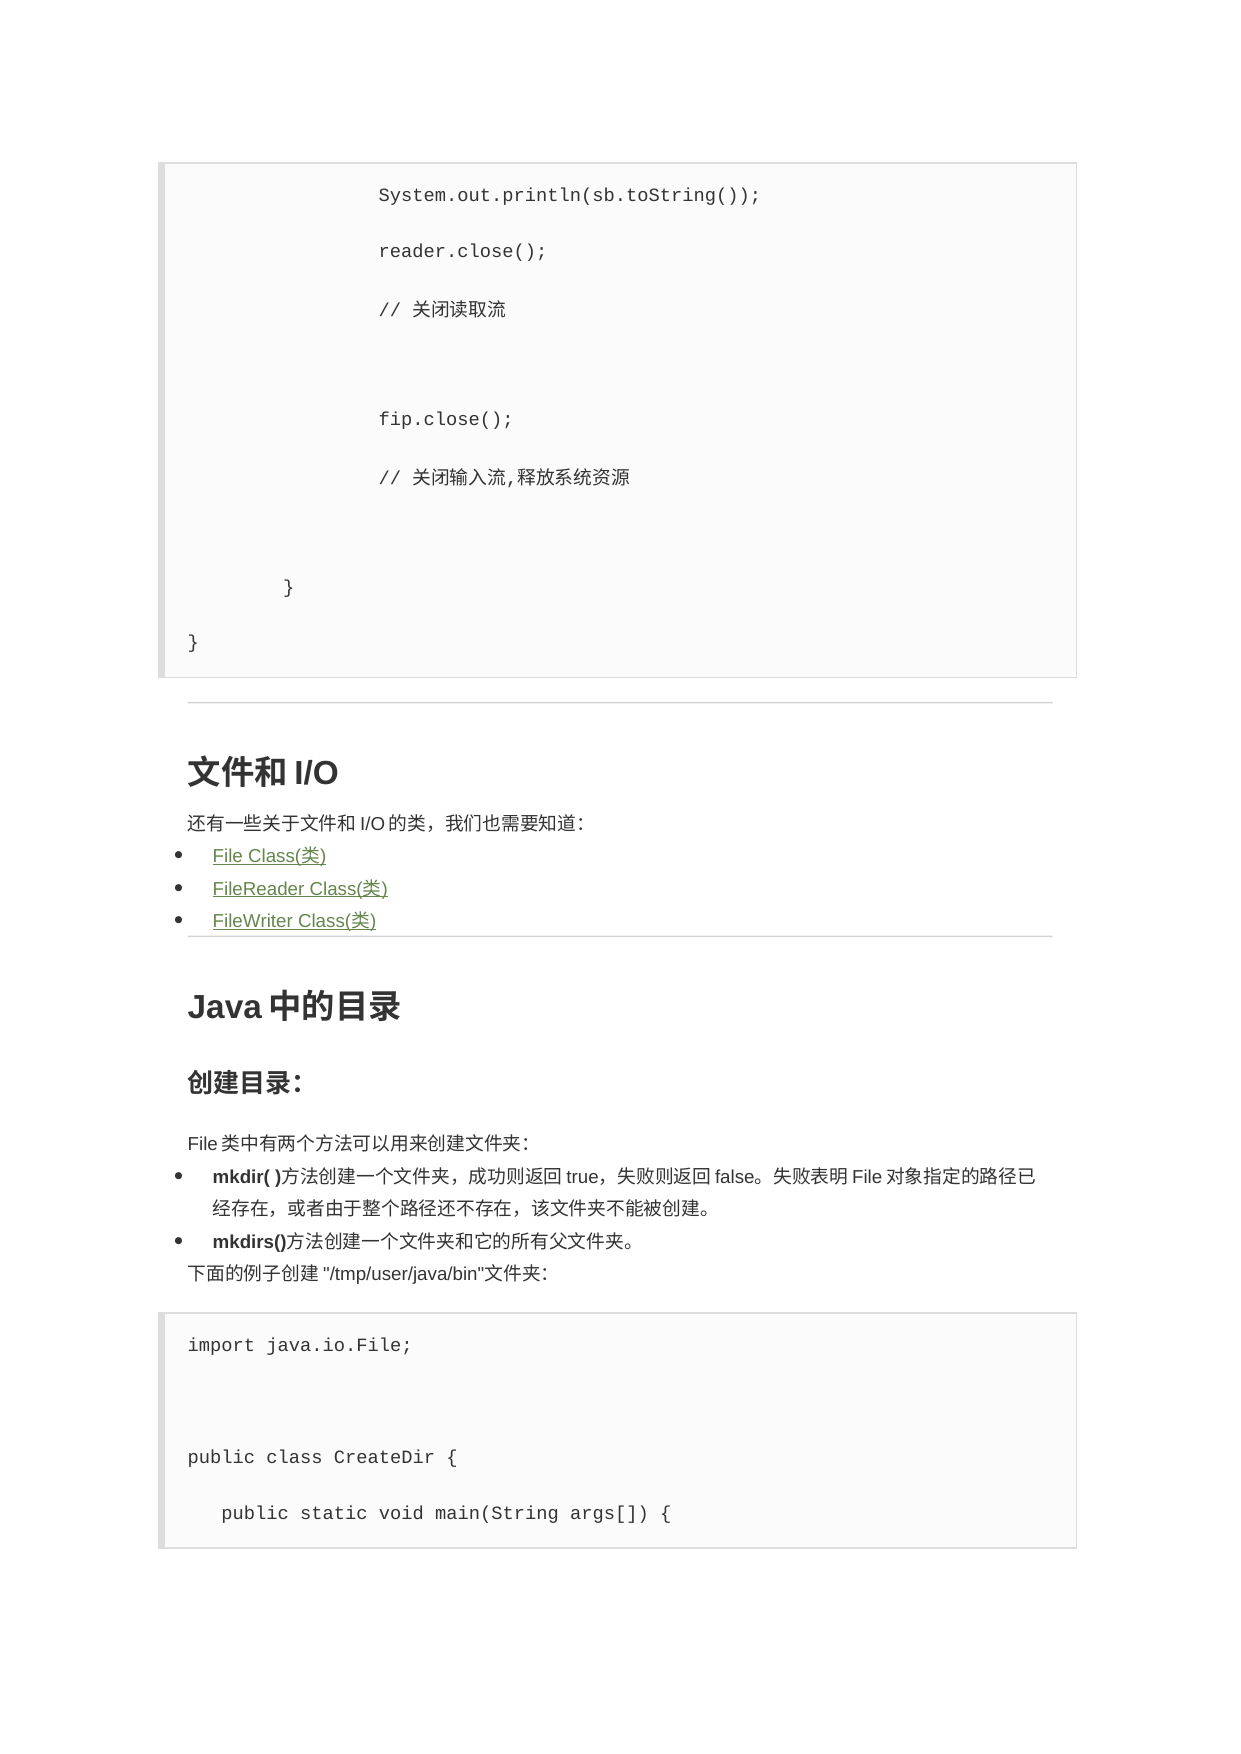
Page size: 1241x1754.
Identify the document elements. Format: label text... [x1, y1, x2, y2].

list File Class(类) [175, 838, 1053, 871]
list FileWriter Class(类) [175, 903, 1053, 936]
text public class CreateDir { [165, 1424, 1076, 1475]
list FileReader Class(类) [175, 871, 1053, 903]
text } [165, 609, 1076, 677]
text 文件和I/O [187, 737, 1053, 802]
text 创建目录： [187, 1049, 1053, 1114]
text } [165, 553, 1076, 604]
text 还有一些关于文件和I/O的类，我们也需要知道： [187, 806, 1053, 838]
text public static void main(String args[]) { [165, 1480, 1076, 1547]
text File类中有两个方法可以用来创建文件夹： [187, 1126, 1053, 1159]
list mkdir( )方法创建一个文件夹，成功则返回true，失败则返回false。失败表明File对象指定的路径已经存在，或者由于整个路径还不存在，该文件夹不能被创建。 [175, 1159, 1053, 1224]
text import java.io.File; [165, 1314, 1076, 1363]
text Java中的目录 [187, 971, 1053, 1036]
text fip.close(); [165, 386, 1076, 436]
text System.out.println(sb.toString()); [165, 164, 1076, 213]
list mkdirs()方法创建一个文件夹和它的所有父文件夹。 [175, 1224, 1053, 1256]
text reader.close(); [165, 218, 1076, 269]
text 下面的例子创建 "/tmp/user/java/bin"文件夹： [187, 1256, 1053, 1289]
text // 关闭读取流 [165, 274, 1076, 324]
text // 关闭输入流,释放系统资源 [165, 442, 1076, 492]
